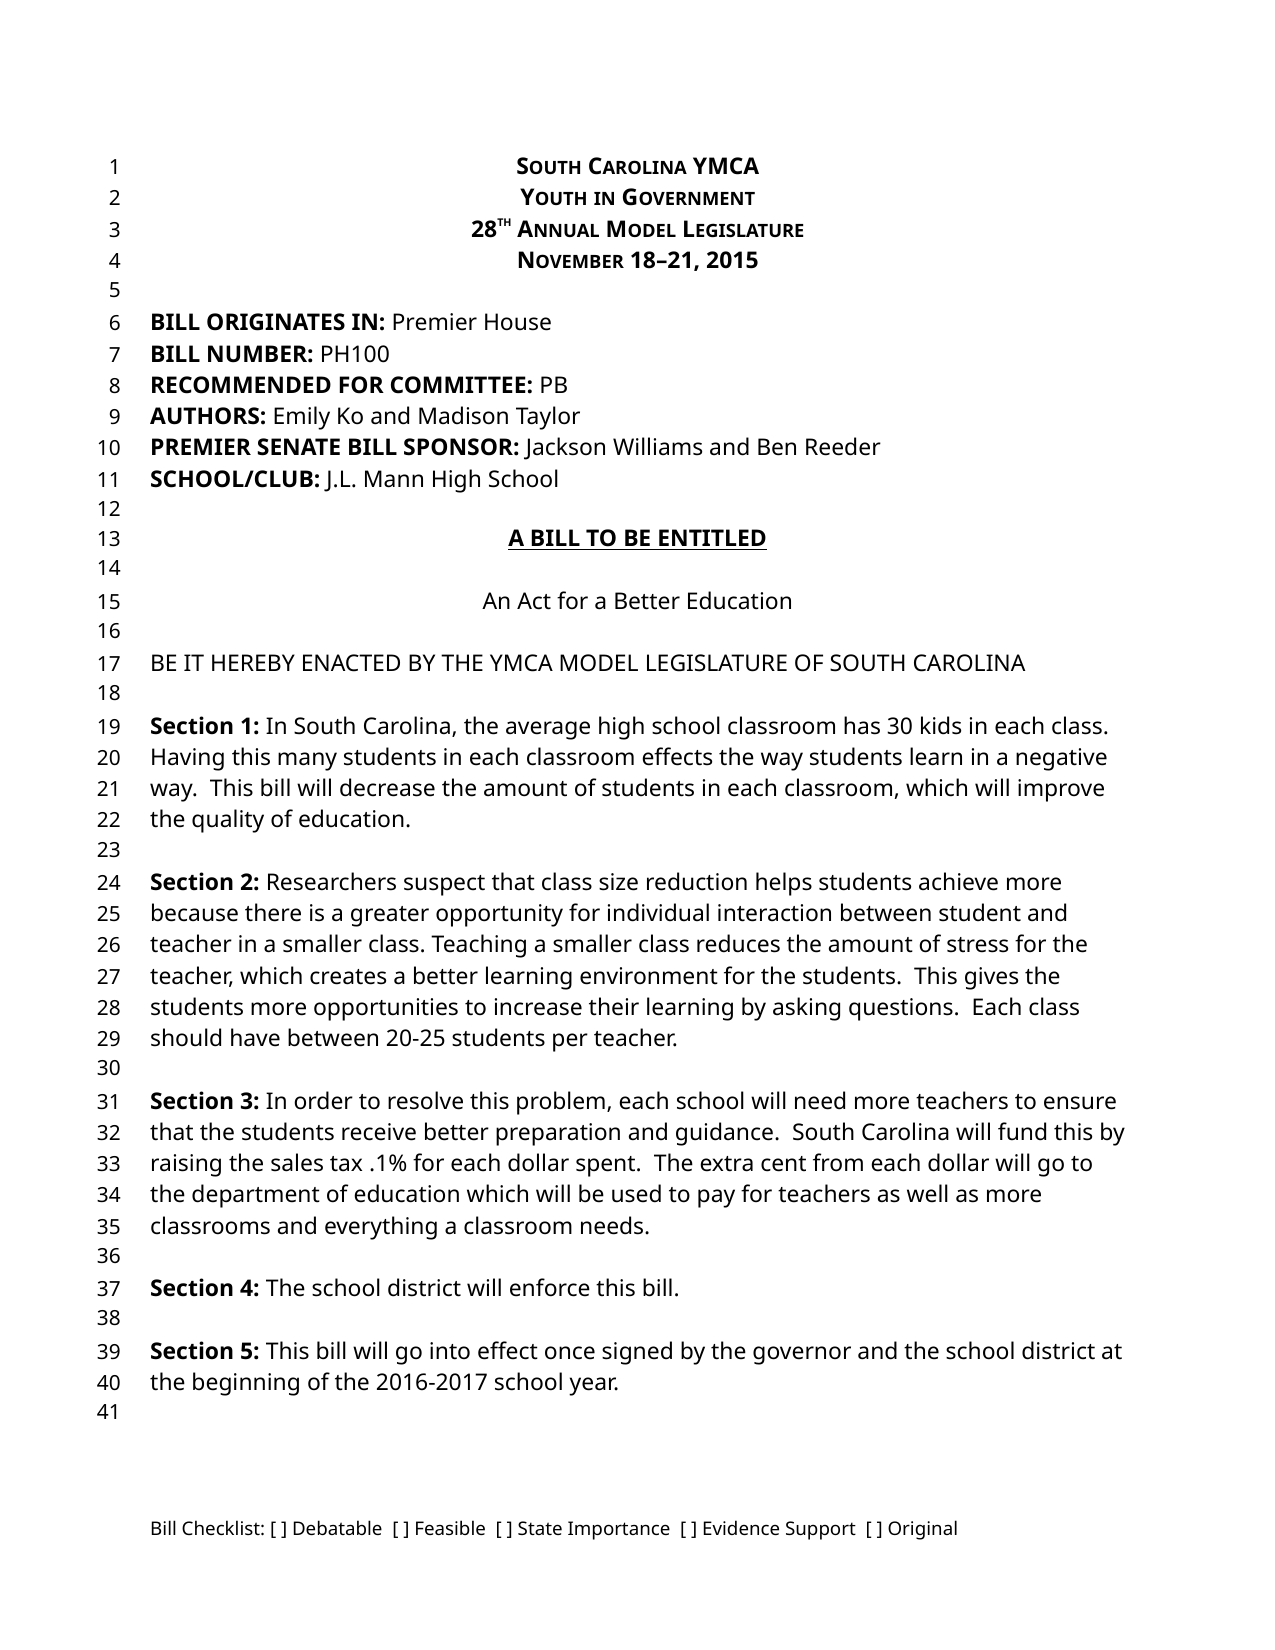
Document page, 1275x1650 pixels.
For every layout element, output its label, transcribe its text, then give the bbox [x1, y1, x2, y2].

text RECOMMENDED FOR COMMITTEE: PB [150, 369, 1125, 400]
text PREMIER SENATE BILL SPONSOR: Jackson Williams and Ben Reeder [150, 431, 1125, 462]
text BILL ORIGINATES IN: Premier House [150, 306, 1125, 337]
text An Act for a Better Education [150, 585, 1125, 616]
text November 18–21, 2015 [150, 244, 1125, 275]
text BE IT HEREBY ENACTED BY THE YMCA MODEL LEGISLATURE OF SOUTH CAROLINA [150, 647, 1125, 678]
text BILL NUMBER: PH100 [150, 337, 1125, 369]
text Section 3: In order to resolve this problem, each school will need more teachers to ensure that the students receive better preparation and guidance. South Carolina will fund this by raising the sales tax .1% for each dollar spent. The extra cent from each dollar will go to the department of education which will be used to pay for teachers as well as more classrooms and everything a classroom needs. [150, 1085, 1125, 1241]
text Section 2: Researchers suspect that class size reduction helps students achieve more because there is a greater opportunity for individual interaction between student and teacher in a smaller class. Teaching a smaller class reduces the amount of stress for the teacher, which creates a better learning environment for the students. This gives the students more opportunities to increase their learning by asking questions. Each class should have between 20-25 students per teacher. [150, 866, 1125, 1053]
text Section 5: This bill will go into effect once signed by the governor and the school district at the beginning of the 2016-2017 school year. [150, 1335, 1125, 1397]
text SCHOOL/CLUB: J.L. Mann High School [150, 462, 1125, 494]
text 28th Annual Model Legislature [150, 212, 1125, 244]
text A BILL TO BE ENTITLED [150, 522, 1125, 553]
text Section 1: In South Carolina, the average high school classroom has 30 kids in each class. Having this many students in each classroom effects the way students learn in a negative way. This bill will decrease the amount of students in each classroom, which will improve the quality of education. [150, 710, 1125, 835]
text Youth in Government [150, 181, 1125, 212]
text South Carolina YMCA [150, 150, 1125, 181]
text Section 4: The school district will enforce this bill. [150, 1272, 1125, 1303]
text AUTHORS: Emily Ko and Madison Taylor [150, 400, 1125, 431]
